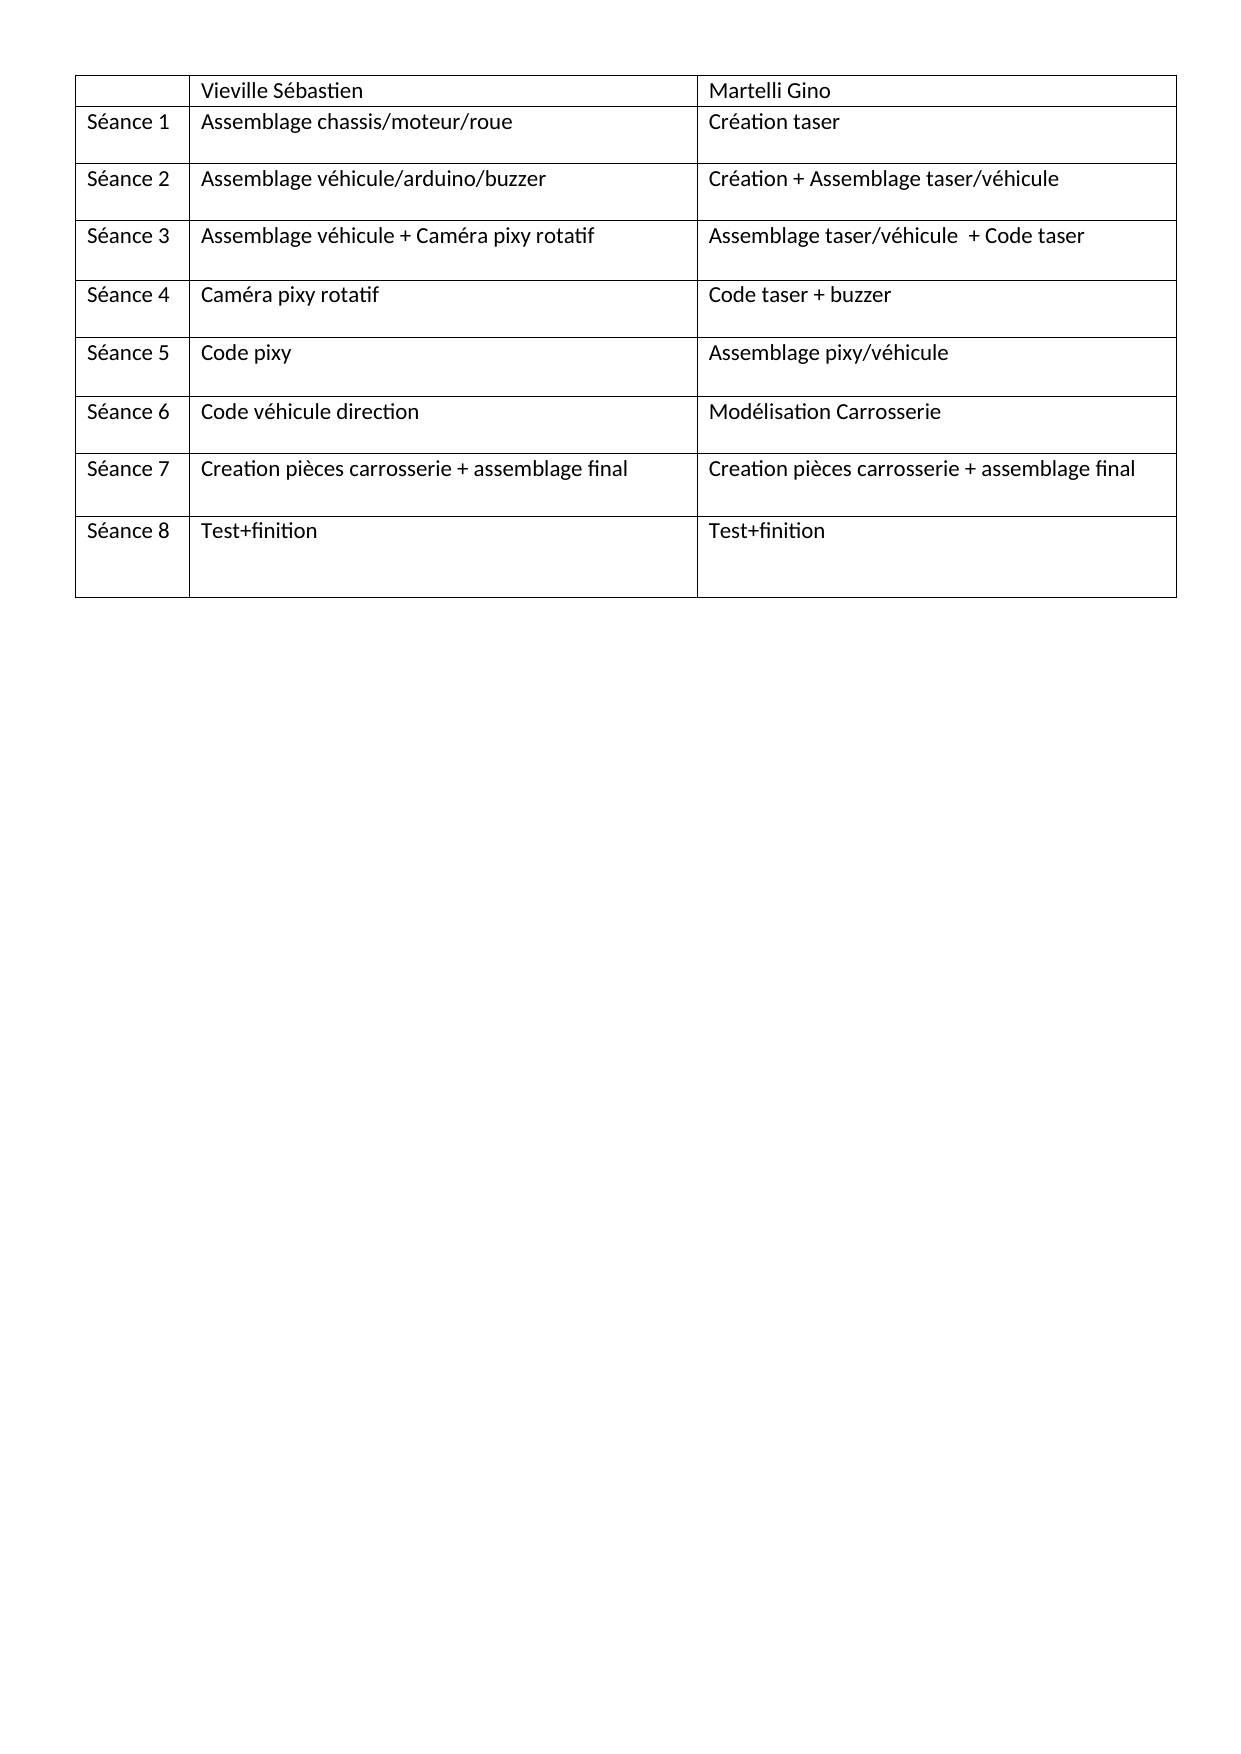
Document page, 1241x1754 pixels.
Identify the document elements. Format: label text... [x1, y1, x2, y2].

table_cell Création + Assemblage taser/véhicule [698, 164, 1176, 220]
table_cell Test+finition [190, 517, 697, 597]
table_cell Modélisation Carrosserie [698, 397, 1176, 453]
table_cell Code taser + buzzer [698, 281, 1176, 337]
table_cell Assemblage véhicule + Caméra pixy rotatif [190, 221, 697, 279]
table_cell Assemblage taser/véhicule + Code taser [698, 221, 1176, 279]
table_header Martelli Gino [698, 76, 1176, 106]
table_cell Creation pièces carrosserie + assemblage final [190, 454, 697, 516]
table_cell Code pixy [190, 338, 697, 396]
table_cell Séance 3 [76, 221, 189, 279]
table_cell Creation pièces carrosserie + assemblage final [698, 454, 1176, 516]
table_cell Test+finition [698, 517, 1176, 597]
table_cell Code véhicule direction [190, 397, 697, 453]
table_cell Séance 5 [76, 338, 189, 396]
table_cell Séance 8 [76, 517, 189, 597]
table_cell Assemblage chassis/moteur/roue [190, 107, 697, 163]
table_cell Séance 4 [76, 281, 189, 337]
table_cell Création taser [698, 107, 1176, 163]
table_cell Séance 1 [76, 107, 189, 163]
table_cell Assemblage pixy/véhicule [698, 338, 1176, 396]
table_header Vieville Sébastien [190, 76, 697, 106]
table_cell Assemblage véhicule/arduino/buzzer [190, 164, 697, 220]
table_header [76, 76, 189, 106]
table_cell Séance 7 [76, 454, 189, 516]
table_cell Séance 6 [76, 397, 189, 453]
table_cell Séance 2 [76, 164, 189, 220]
table_cell Caméra pixy rotatif [190, 281, 697, 337]
